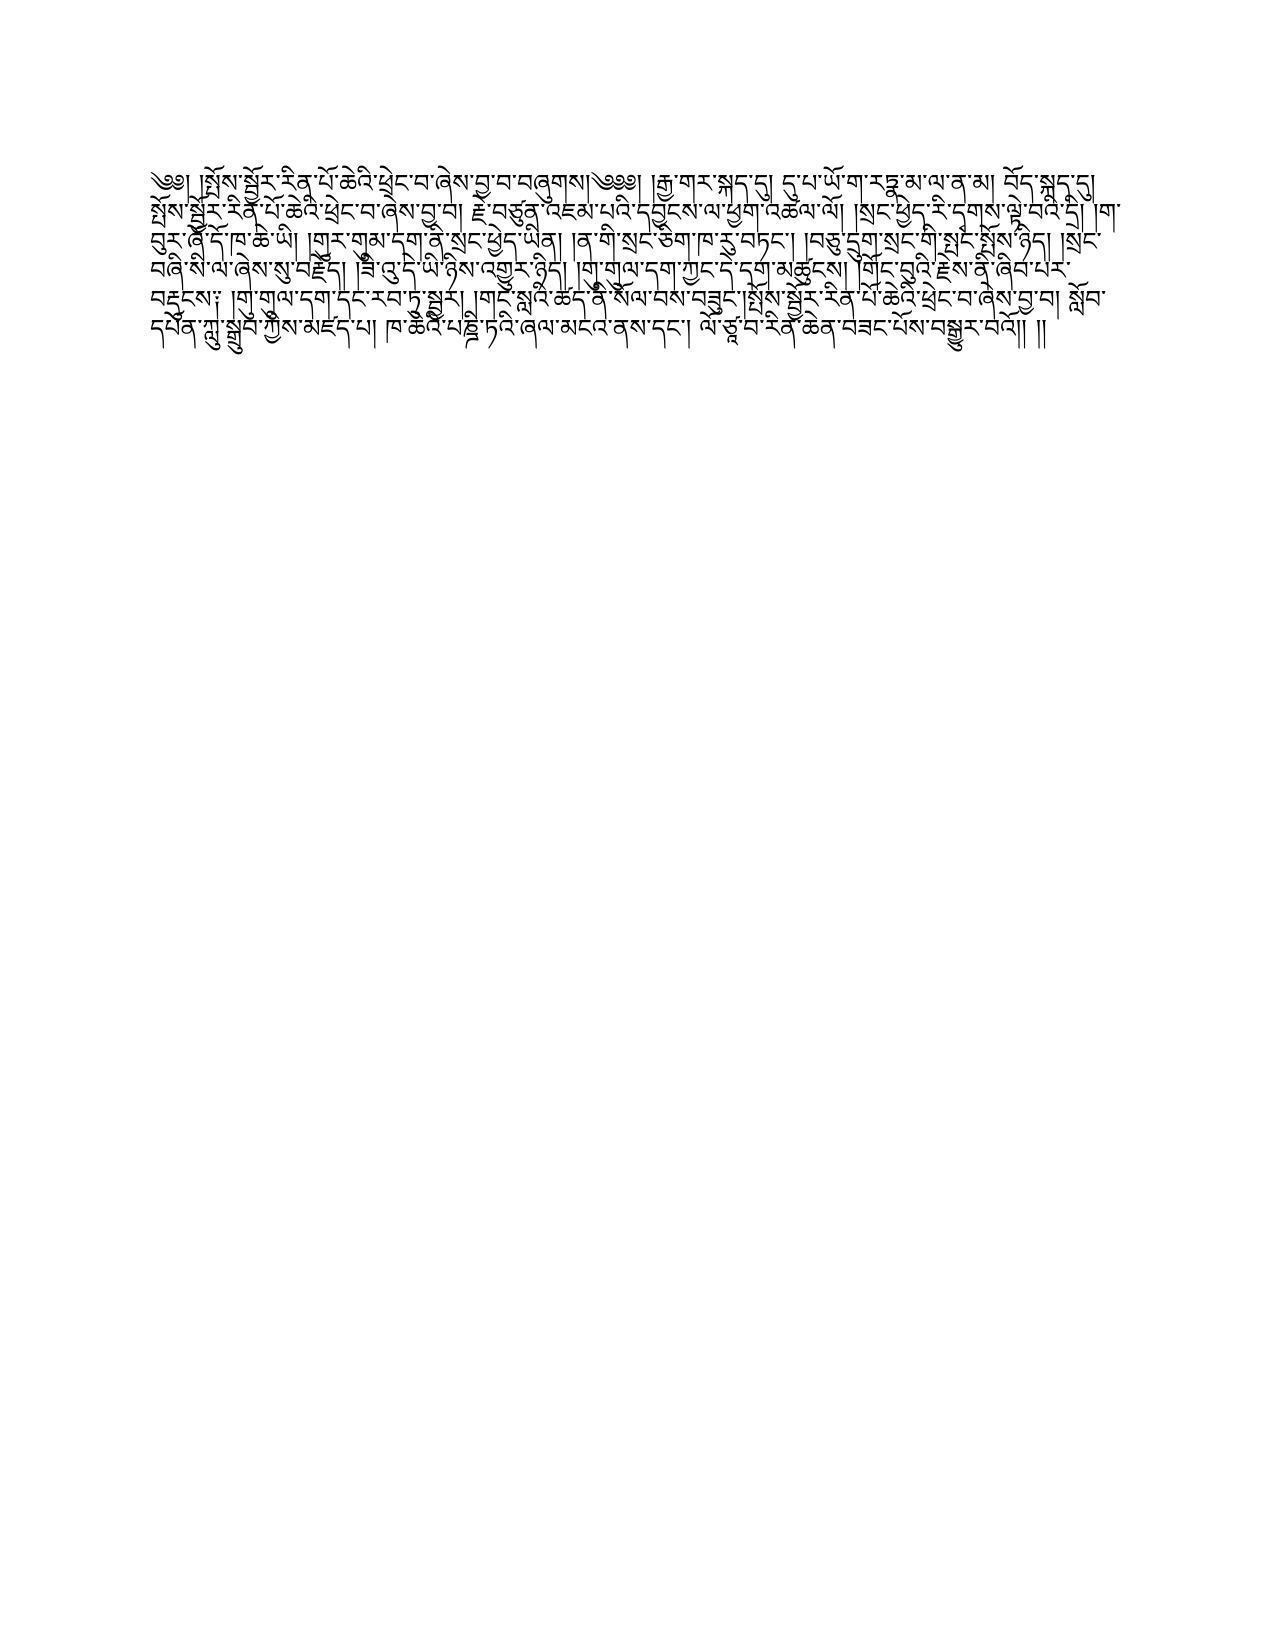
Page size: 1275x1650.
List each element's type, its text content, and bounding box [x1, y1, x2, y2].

text ༄༅། །​སྤོས་སྦྱོར་རིན་པོ་ཆེའི་ཕྲེང་བ་ཞེས་བྱ་བ་བཞུགས།༄༅༅། །​རྒྱ་གར་སྐད་དུ། དུ་པ་ཡོ་ག་རཏྣ་མ་ལ་ན་མ། བོད་སྐད་དུ།སྤོས་སྦྱོར་རིན་པོ་ཆེའི་ཕྲེང་བ་ཞེས་བྱ་བ། རྗེ་བཙུན་འཇམ་པའི་དབྱངས་ལ་ཕྱག་འཚལ་ལོ། །​སྲང་ཕྱེད་རི་དྭགས་ལྟེ་བའི་དྲི། །​ག་བུར་ཞོ་དོ་ཁ་ཆེ་ཡི། །​གུར་གུམ་དག་ནི་སྲང་ཕྱེད་ཡིན། །​ན་གི་སྲང་ཅིག་ཁ་རུ་བཏང་། །​བཅུ་དྲུག་སྲང་གི་སྤང་སྤོས་ཉིད། །​སྲང་བཞི་སི་ལ་ཞེས་སུ་བརྗོད། །​ཟི་འུ་དེ་ཡི་ཉིས་འགྱུར་ཉིད། །​གུ་གུལ་དག་ཀྱང་དེ་དག་མཚུངས། །​གོང་བུའི་རྗེས་ནི་ཞིབ་པར་བརྡུངས༑ །​གུ་གུལ་དག་དང་རབ་ཏུ་སྦྱར། །​གང་སླའི་ཚད་ནི་སོལ་བས་བཟུང་།སྤོས་སྦྱོར་རིན་པོ་ཆེའི་ཕྲེང་བ་ཞེས་བྱ་བ། སློབ་དཔོན་ཀླུ་སྒྲུབ་ཀྱིས་མཛད་པ། ཁ་ཆེའི་པཎྜི་ཏའི་ཞལ་མངའ་ནས་དང་། ལོ་ཙཱ་བ་རིན་ཆེན་བཟང་པོས་བསྒྱུར་བའོ།། །​། [150, 169, 1125, 344]
